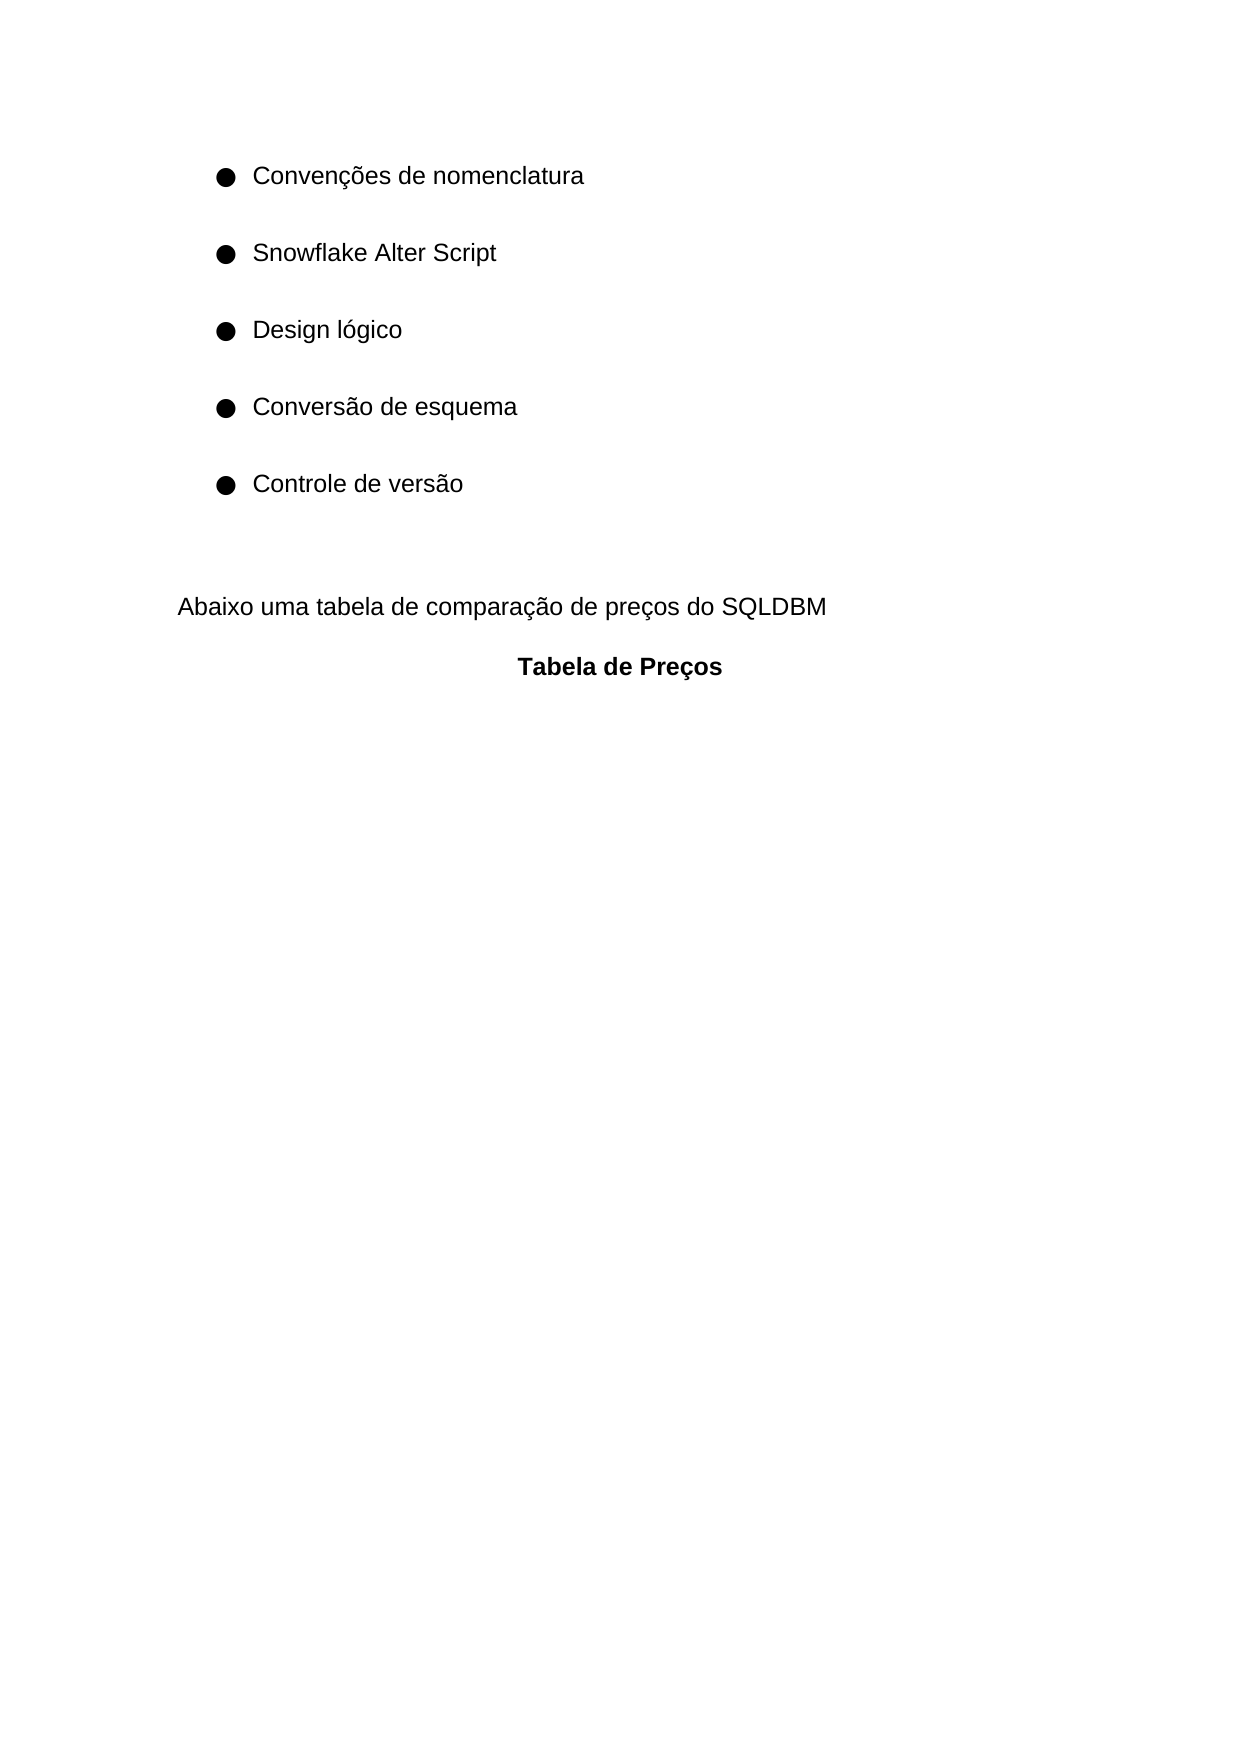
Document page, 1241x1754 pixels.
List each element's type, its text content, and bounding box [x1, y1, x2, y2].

text Abaixo uma tabela de comparação de preços do SQLDBM [177, 592, 1063, 621]
list Conversão de esquema [215, 378, 1063, 429]
list Snowflake Alter Script [215, 224, 1063, 276]
list Convenções de nomenclatura [215, 148, 1063, 199]
list Controle de versão [215, 455, 1063, 506]
list Design lógico [215, 301, 1063, 353]
text Tabela de Preços [177, 652, 1063, 680]
